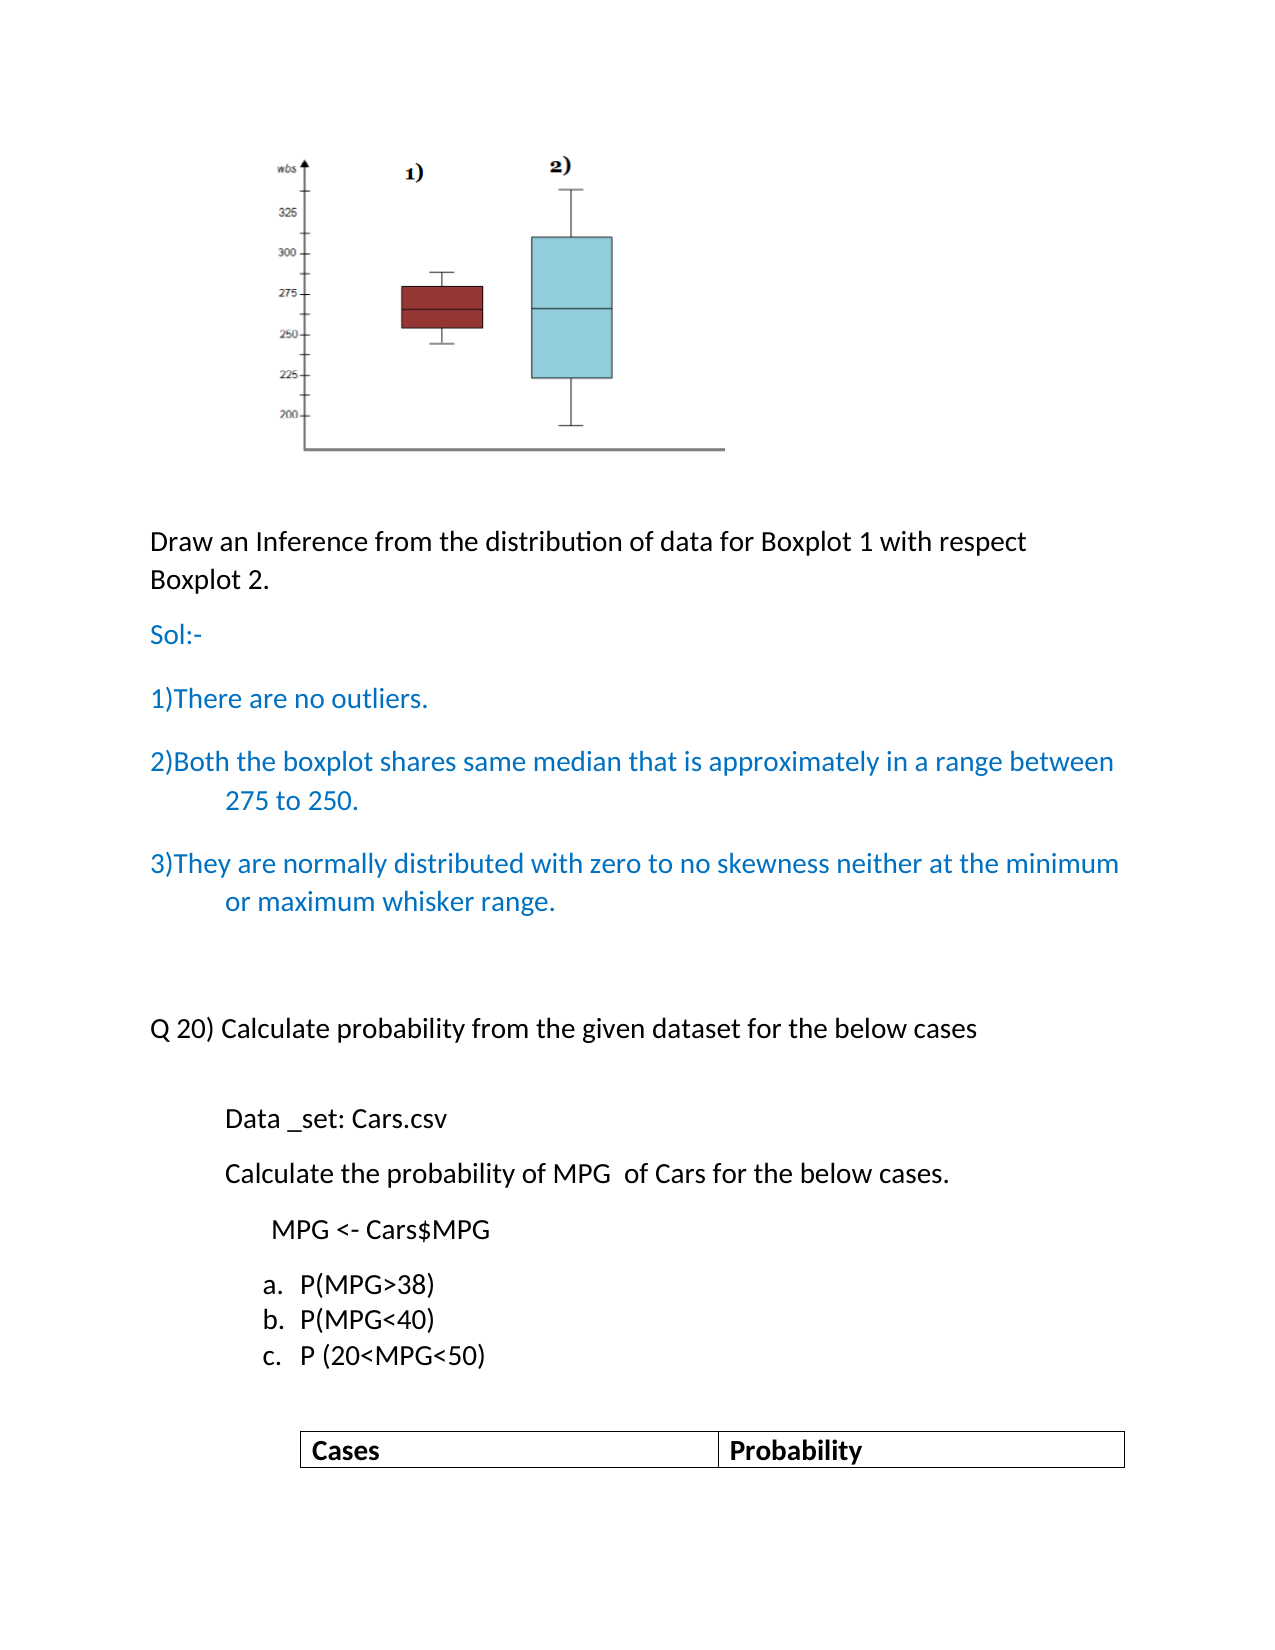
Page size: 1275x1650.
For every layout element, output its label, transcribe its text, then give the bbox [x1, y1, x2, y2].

text Calculate the probability of MPG of Cars for the below cases. [225, 1156, 1125, 1191]
picture [150, 149, 728, 504]
table_header Probability [719, 1432, 1124, 1467]
text Draw an Inference from the distribution of data for Boxplot 1 with respect Boxplot 2. [150, 523, 1125, 597]
text 1)There are no outliers. [150, 680, 1125, 715]
text Sol:- [150, 616, 1125, 652]
list P(MPG<40) [262, 1301, 1125, 1337]
list P(MPG>38) [262, 1266, 1125, 1301]
text Data _set: Cars.csv [225, 1101, 1125, 1136]
table_header Cases [301, 1432, 718, 1467]
text 2)Both the boxplot shares same median that is approximately in a range between 275 to 250. [150, 743, 1125, 817]
text 3)They are normally distributed with zero to no skewness neither at the minimum or maximum whisker range. [150, 845, 1125, 919]
list P (20<MPG<50) [262, 1337, 1125, 1373]
text Q 20) Calculate probability from the given dataset for the below cases [150, 1010, 1125, 1045]
text MPG <- Cars$MPG [225, 1211, 1125, 1246]
